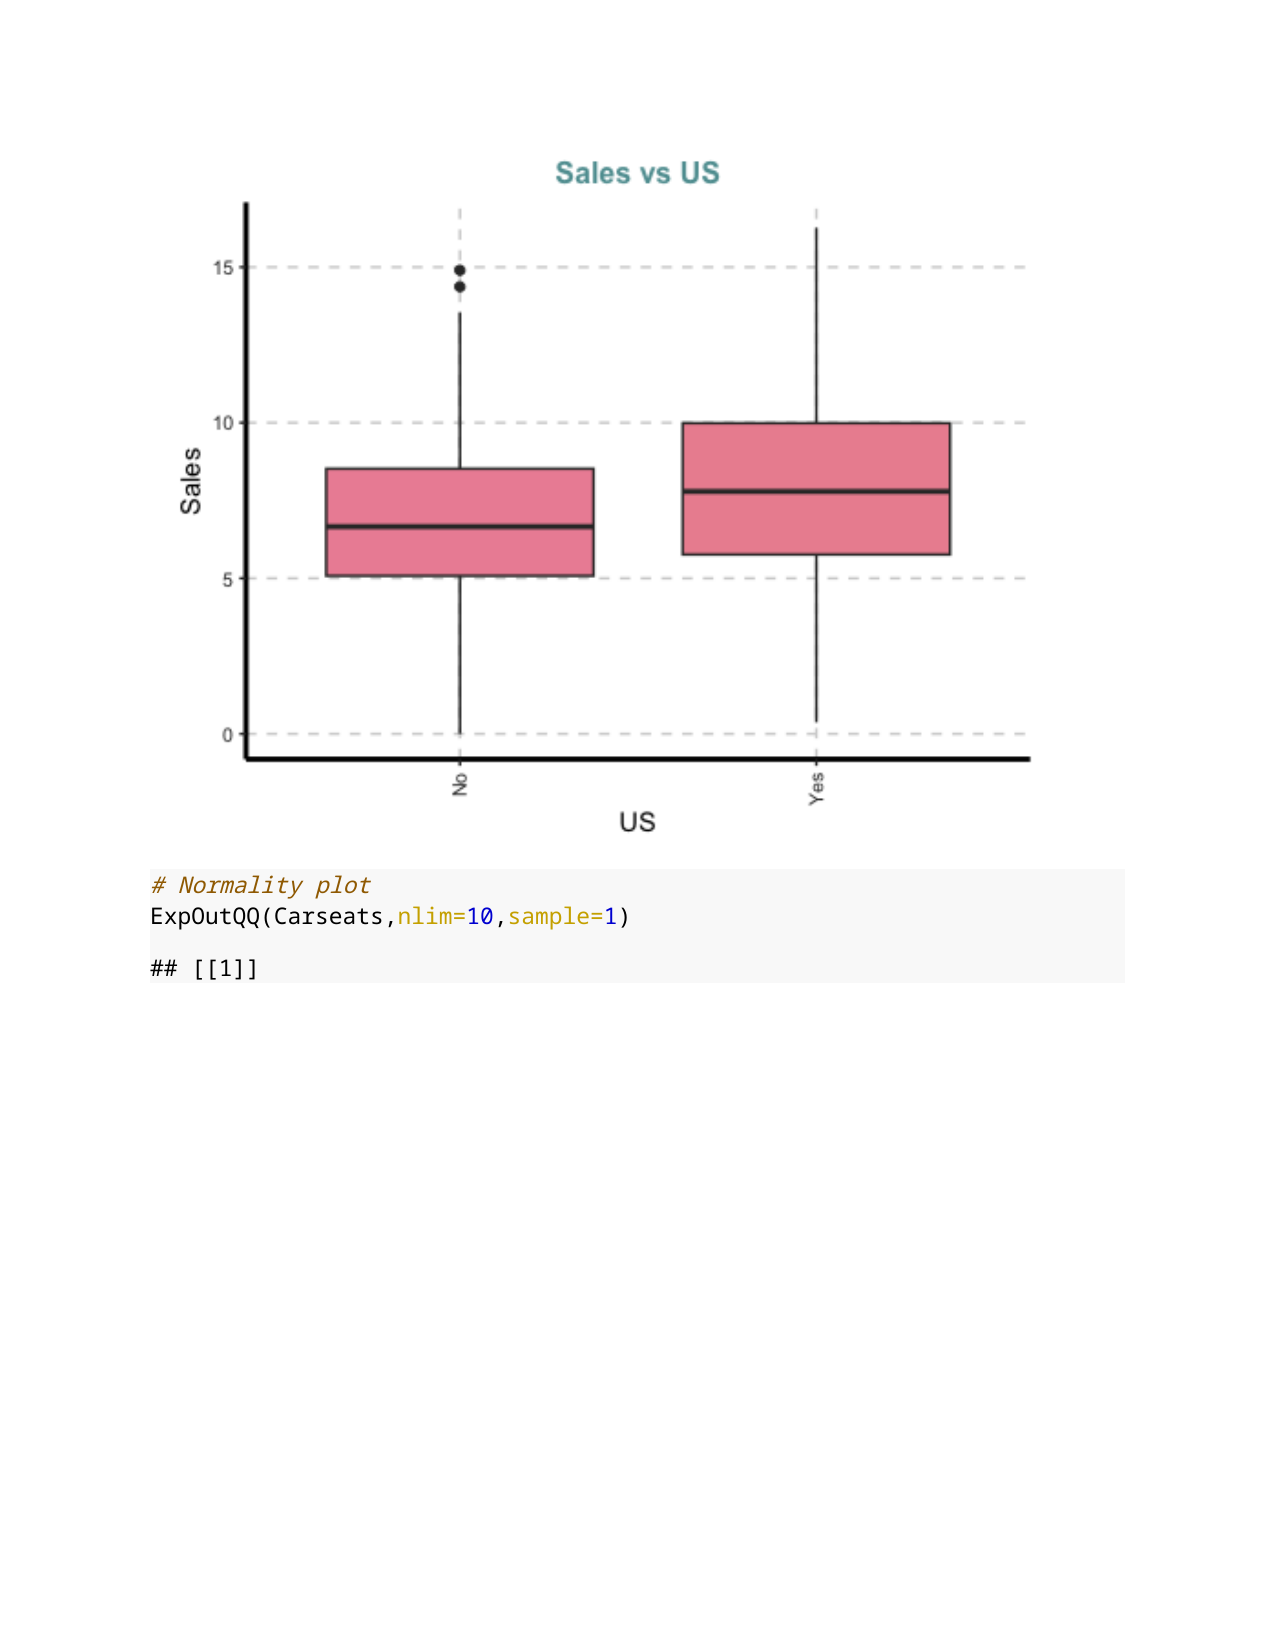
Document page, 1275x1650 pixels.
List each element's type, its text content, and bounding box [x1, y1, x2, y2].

text ## [[1]] [150, 952, 1125, 983]
picture [168, 150, 1044, 850]
text # Normality plot ExpOutQQ(Carseats,nlim=10,sample=1) [370, 869, 1125, 931]
